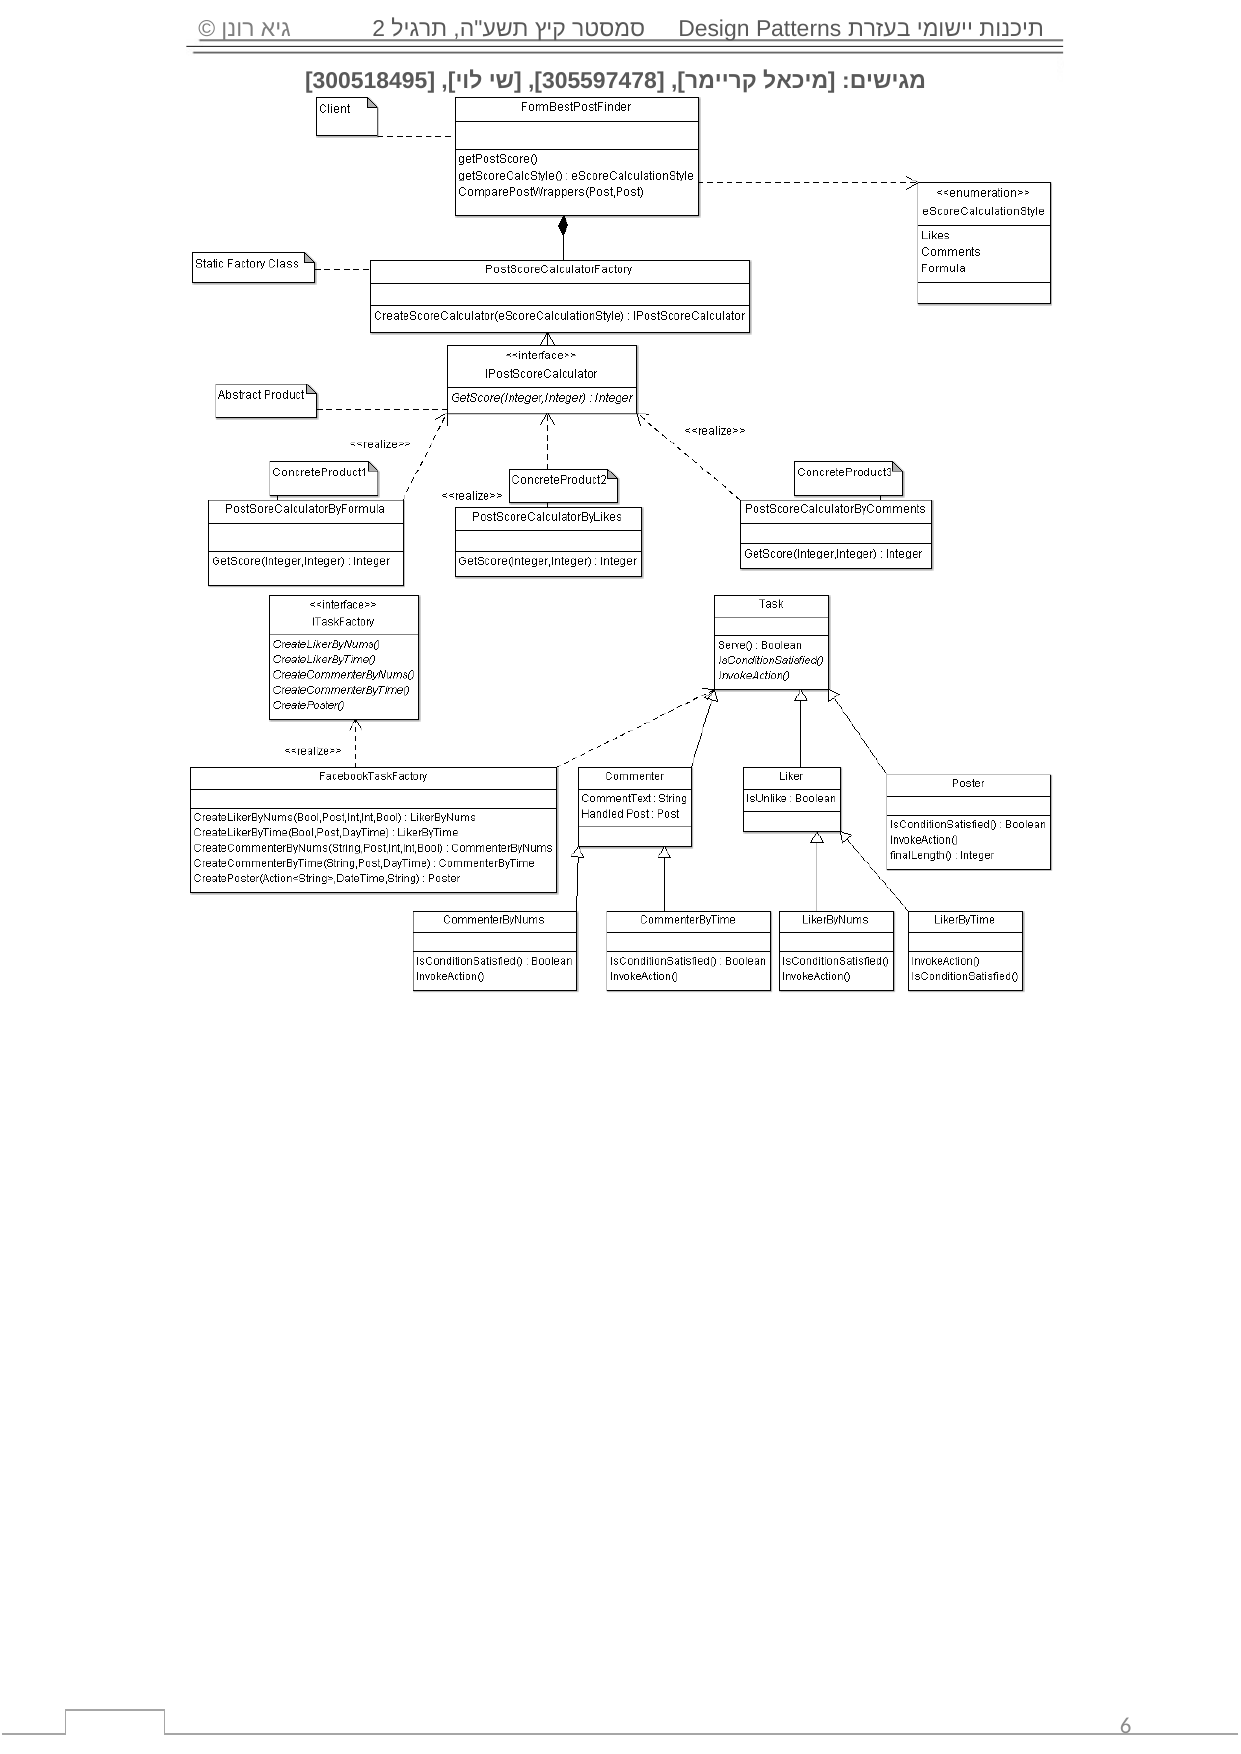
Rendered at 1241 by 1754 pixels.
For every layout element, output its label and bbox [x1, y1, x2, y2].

picture [186, 0, 1064, 588]
picture [186, 591, 1053, 993]
